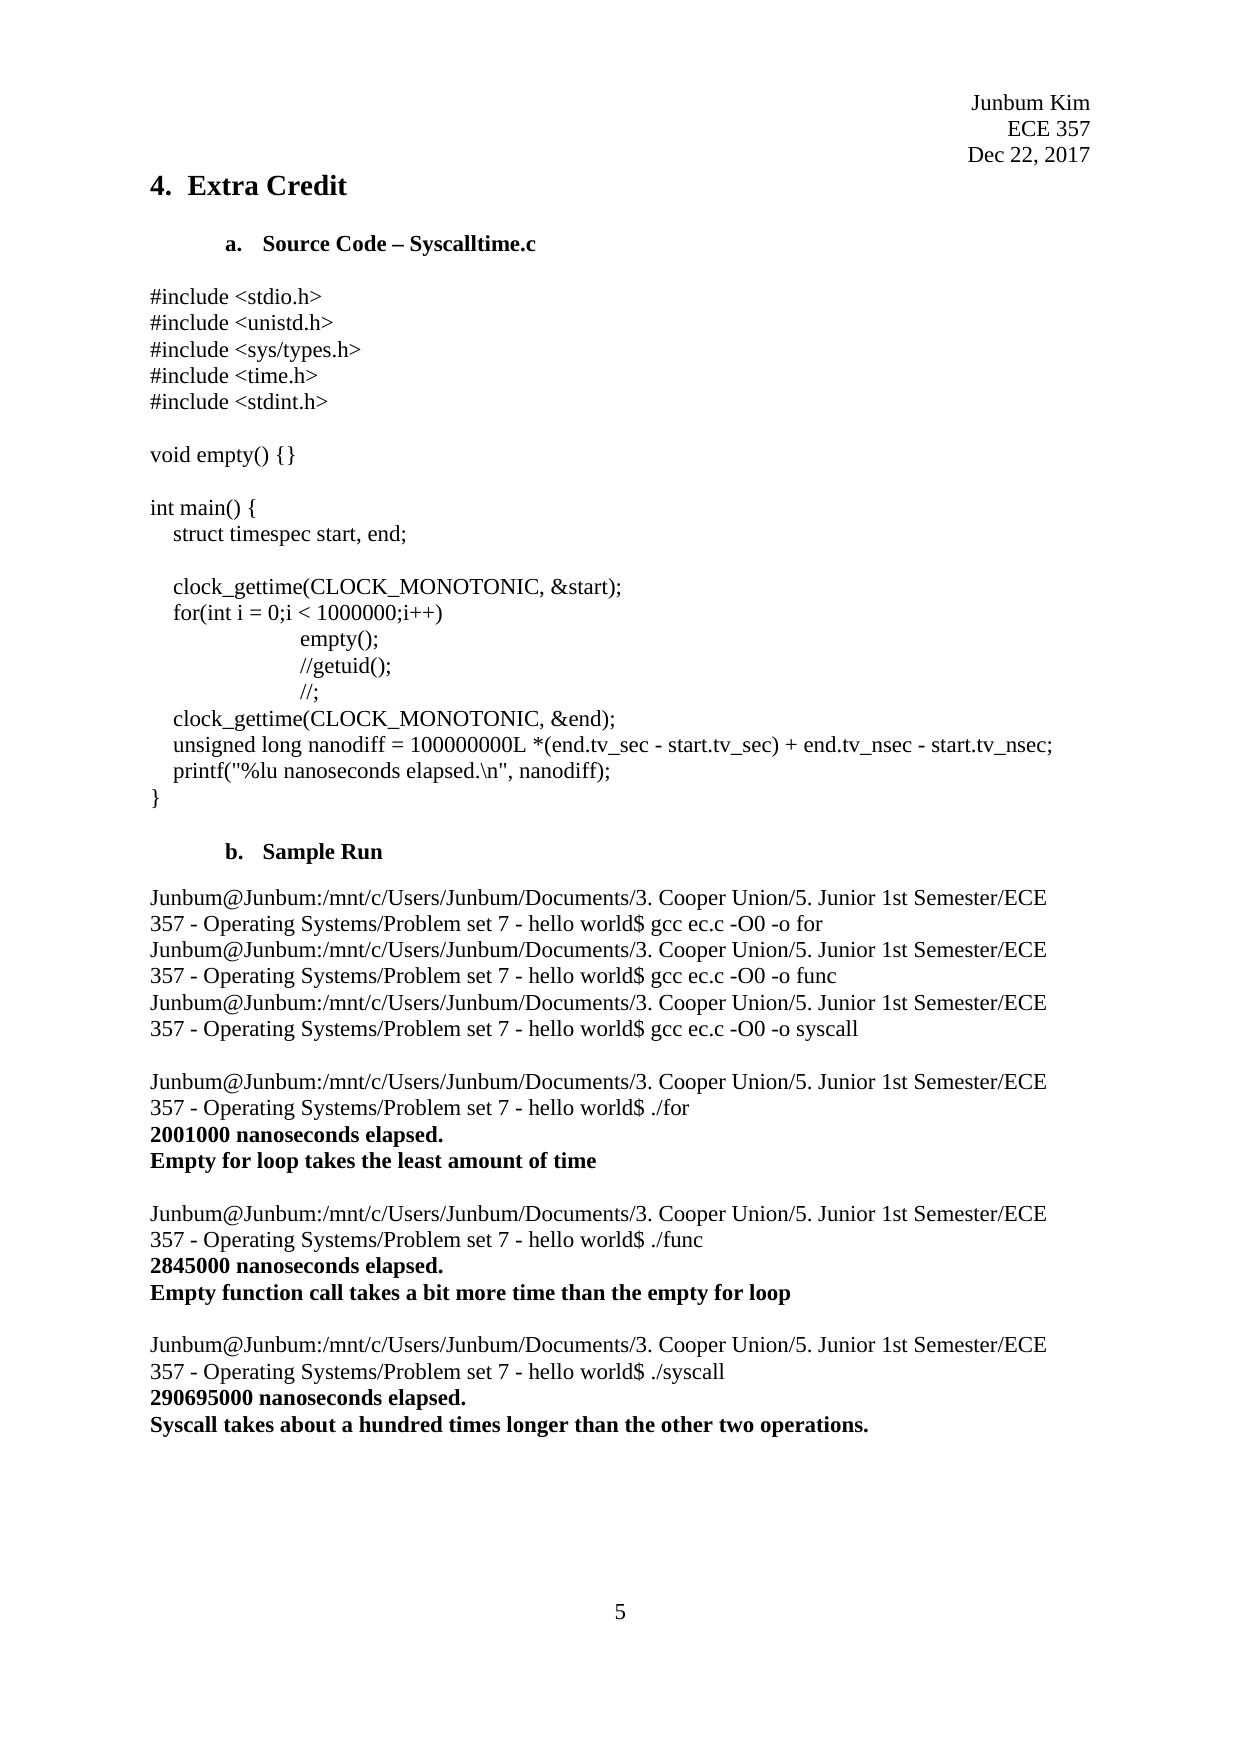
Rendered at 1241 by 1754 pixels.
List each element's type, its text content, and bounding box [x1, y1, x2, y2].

text #include <time.h> [150, 362, 1079, 388]
text Junbum@Junbum:/mnt/c/Users/Junbum/Documents/3. Cooper Union/5. Junior 1st Semester/ECE 357 - Operating Systems/Problem set 7 - hello world$ gcc ec.c -O0 -o syscall [150, 989, 1079, 1042]
list Extra Credit [150, 168, 1090, 201]
text Junbum@Junbum:/mnt/c/Users/Junbum/Documents/3. Cooper Union/5. Junior 1st Semester/ECE 357 - Operating Systems/Problem set 7 - hello world$ gcc ec.c -O0 -o func [150, 936, 1079, 989]
text //getuid(); [150, 652, 1079, 678]
text 290695000 nanoseconds elapsed. [150, 1384, 1079, 1411]
text #include <sys/types.h> [150, 336, 1079, 362]
text clock_gettime(CLOCK_MONOTONIC, &end); [150, 704, 1079, 731]
text Syscall takes about a hundred times longer than the other two operations. [150, 1411, 1079, 1437]
text Junbum@Junbum:/mnt/c/Users/Junbum/Documents/3. Cooper Union/5. Junior 1st Semester/ECE 357 - Operating Systems/Problem set 7 - hello world$ ./func [150, 1200, 1079, 1252]
text Junbum@Junbum:/mnt/c/Users/Junbum/Documents/3. Cooper Union/5. Junior 1st Semester/ECE 357 - Operating Systems/Problem set 7 - hello world$ ./for [150, 1068, 1079, 1121]
text Junbum@Junbum:/mnt/c/Users/Junbum/Documents/3. Cooper Union/5. Junior 1st Semester/ECE 357 - Operating Systems/Problem set 7 - hello world$ ./syscall [150, 1332, 1079, 1384]
text void empty() {} [150, 441, 1079, 467]
text unsigned long nanodiff = 100000000L *(end.tv_sec - start.tv_sec) + end.tv_nsec - start.tv_nsec; [150, 731, 1079, 757]
text #include <stdio.h> [150, 283, 1079, 309]
text empty(); [150, 626, 1079, 652]
text clock_gettime(CLOCK_MONOTONIC, &start); [150, 573, 1079, 599]
text //; [150, 678, 1079, 704]
text Empty for loop takes the least amount of time [150, 1147, 1079, 1173]
text printf("%lu nanoseconds elapsed.\n", nanodiff); [150, 757, 1079, 784]
text 2001000 nanoseconds elapsed. [150, 1121, 1079, 1147]
list Sample Run [225, 838, 1090, 865]
text 2845000 nanoseconds elapsed. [150, 1252, 1079, 1279]
text struct timespec start, end; [150, 520, 1079, 546]
list Source Code – Syscalltime.c [225, 230, 1079, 257]
text int main() { [150, 494, 1079, 520]
text for(int i = 0;i < 1000000;i++) [150, 599, 1079, 626]
text } [150, 784, 1079, 810]
text #include <unistd.h> [150, 309, 1079, 336]
text Empty function call takes a bit more time than the empty for loop [150, 1279, 1079, 1305]
text Junbum@Junbum:/mnt/c/Users/Junbum/Documents/3. Cooper Union/5. Junior 1st Semester/ECE 357 - Operating Systems/Problem set 7 - hello world$ gcc ec.c -O0 -o for [150, 883, 1079, 936]
text #include <stdint.h> [150, 388, 1079, 415]
